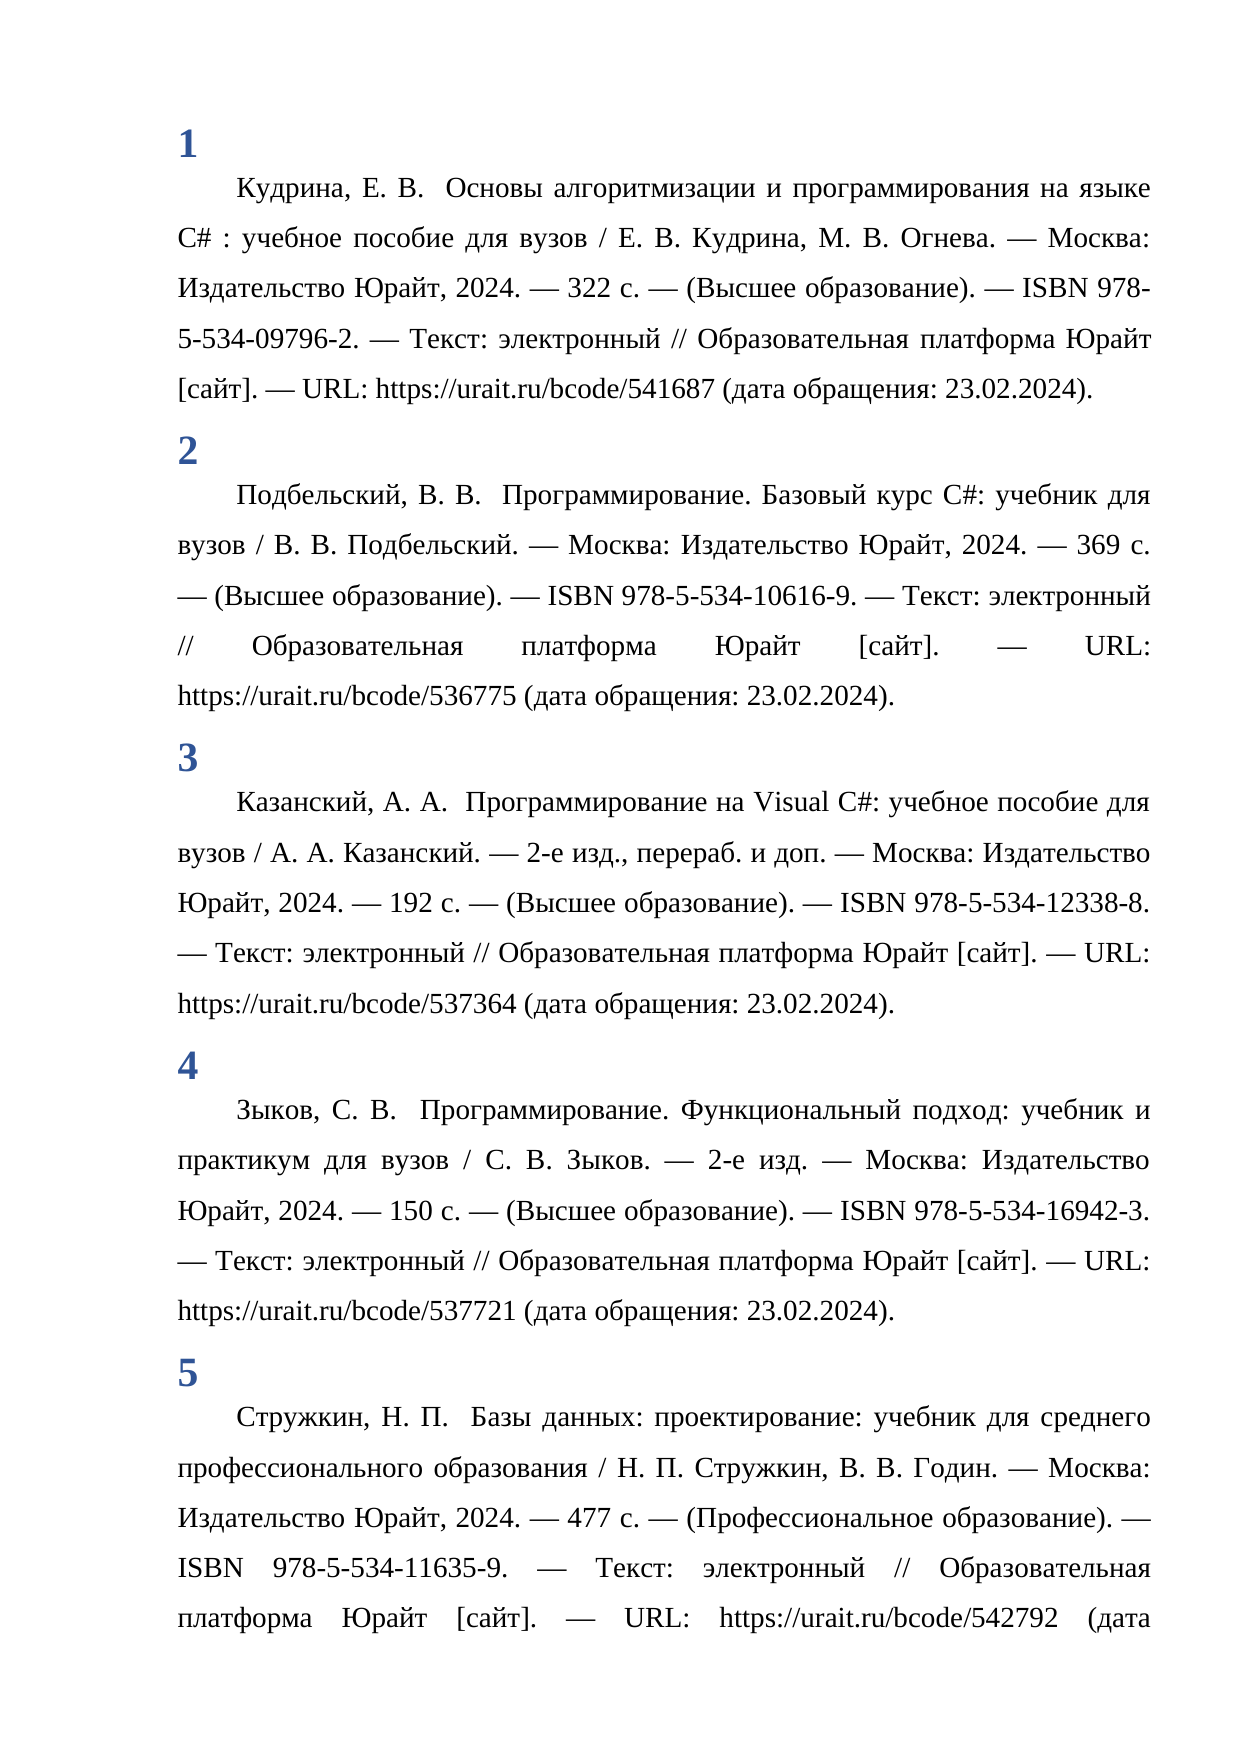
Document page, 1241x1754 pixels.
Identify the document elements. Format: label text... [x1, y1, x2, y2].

text 5 [177, 1348, 1152, 1396]
text 4 [177, 1040, 1152, 1088]
text Казанский, А. А. Программирование на Visual C#: учебное пособие для вузов / А. А. Казанский. — 2-е изд., перераб. и доп. — Москва: Издательство Юрайт, 2024. — 192 с. — (Высшее образование). — ISBN 978-5-534-12338-8. — Текст: электронный // Образовательная платформа Юрайт [сайт]. — URL: https://urait.ru/bcode/537364 (дата обращения: 23.02.2024). [177, 784, 1152, 1019]
text Зыков, С. В. Программирование. Функциональный подход: учебник и практикум для вузов / С. В. Зыков. — 2-е изд. — Москва: Издательство Юрайт, 2024. — 150 с. — (Высшее образование). — ISBN 978-5-534-16942-3. — Текст: электронный // Образовательная платформа Юрайт [сайт]. — URL: https://urait.ru/bcode/537721 (дата обращения: 23.02.2024). [177, 1092, 1152, 1327]
text 2 [177, 426, 1152, 473]
text Кудрина, Е. В. Основы алгоритмизации и программирования на языке C# : учебное пособие для вузов / Е. В. Кудрина, М. В. Огнева. — Москва: Издательство Юрайт, 2024. — 322 с. — (Высшее образование). — ISBN 978-5-534-09796-2. — Текст: электронный // Образовательная платформа Юрайт [сайт]. — URL: https://urait.ru/bcode/541687 (дата обращения: 23.02.2024). [177, 170, 1152, 404]
text Подбельский, В. В. Программирование. Базовый курс С#: учебник для вузов / В. В. Подбельский. — Москва: Издательство Юрайт, 2024. — 369 с. — (Высшее образование). — ISBN 978-5-534-10616-9. — Текст: электронный // Образовательная платформа Юрайт [сайт]. — URL: https://urait.ru/bcode/536775 (дата обращения: 23.02.2024). [177, 477, 1152, 712]
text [177, 1399, 1152, 1634]
text 3 [177, 733, 1152, 781]
text 1 [177, 118, 1152, 166]
